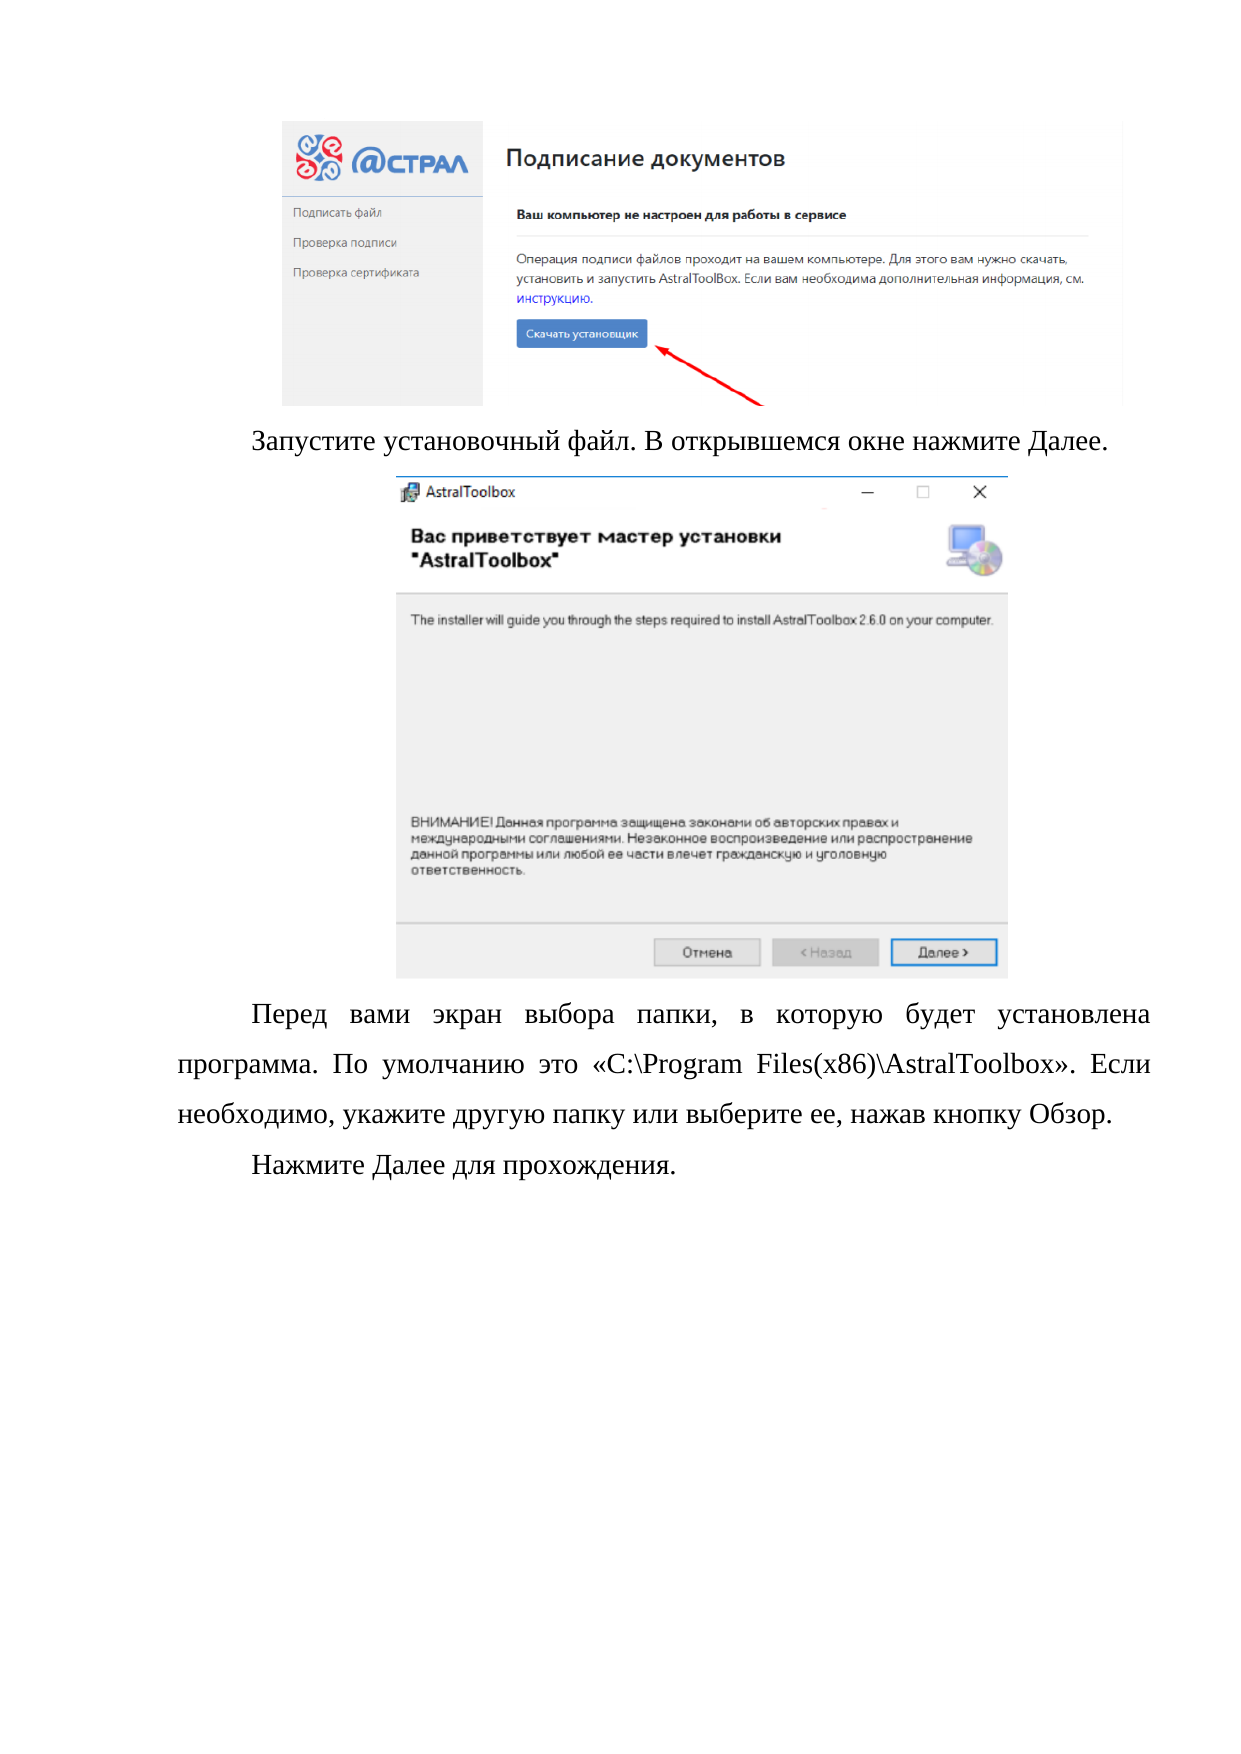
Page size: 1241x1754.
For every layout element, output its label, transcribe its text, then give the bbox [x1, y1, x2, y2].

text Нажмите Далее для прохождения. [177, 1147, 1152, 1180]
text Запустите установочный файл. В открывшемся окне нажмите Далее. [177, 423, 1152, 456]
picture [279, 118, 1124, 406]
text Перед вами экран выбора папки, в которую будет установлена программа. По умолчанию это «C:\Program Files(x86)\AstralToolbox». Если необходимо, укажите другую папку или выберите ее, нажав кнопку Обзор. [177, 996, 1152, 1130]
picture [393, 473, 1010, 979]
